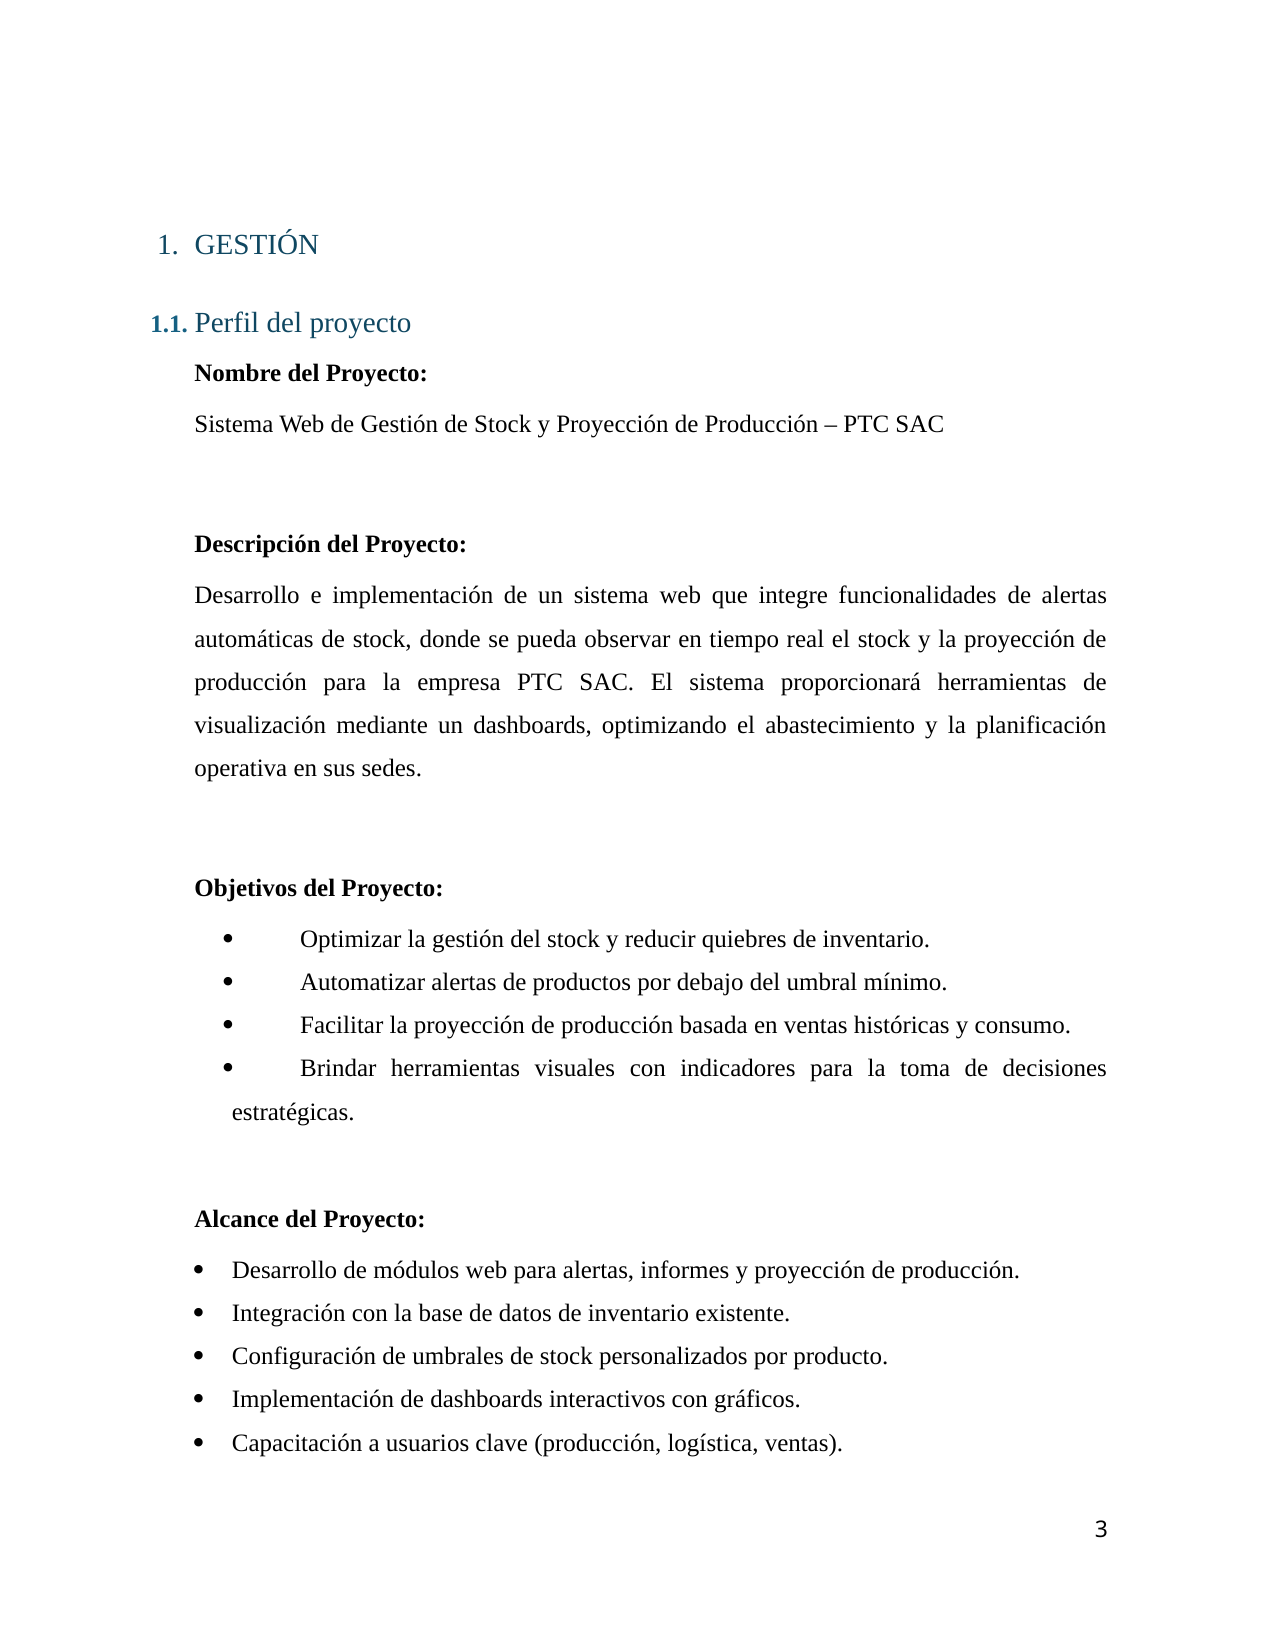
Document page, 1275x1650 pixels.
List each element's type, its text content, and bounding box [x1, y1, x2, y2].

list Integración con la base de datos de inventario existente. [194, 1298, 1107, 1327]
subtitle Descripción del Proyecto: [194, 529, 1107, 558]
list Desarrollo de módulos web para alertas, informes y proyección de producción. [194, 1255, 1107, 1284]
subtitle Alcance del Proyecto: [194, 1204, 1107, 1232]
subtitle Nombre del Proyecto: [194, 358, 1107, 387]
list Implementación de dashboards interactivos con gráficos. [194, 1384, 1107, 1413]
text Desarrollo e implementación de un sistema web que integre funcionalidades de alertas automáticas de stock, donde se pueda observar en tiempo real el stock y la proyección de producción para la empresa PTC SAC. El sistema proporcionará herramientas de visualización mediante un dashboards, optimizando el abastecimiento y la planificación operativa en sus sedes. [194, 581, 1107, 782]
list Optimizar la gestión del stock y reducir quiebres de inventario. [224, 924, 1107, 953]
list Facilitar la proyección de producción basada en ventas históricas y consumo. [224, 1010, 1107, 1039]
text Sistema Web de Gestión de Stock y Proyección de Producción – PTC SAC [194, 409, 1107, 438]
subtitle GESTIÓN [157, 227, 1107, 261]
list Automatizar alertas de productos por debajo del umbral mínimo. [224, 967, 1107, 996]
list Brindar herramientas visuales con indicadores para la toma de decisiones estratégicas. [224, 1053, 1107, 1125]
list Capacitación a usuarios clave (producción, logística, ventas). [194, 1428, 1107, 1456]
subtitle Objetivos del Proyecto: [194, 873, 1107, 901]
list Perfil del proyecto [150, 305, 1107, 339]
list Configuración de umbrales de stock personalizados por producto. [194, 1341, 1107, 1370]
